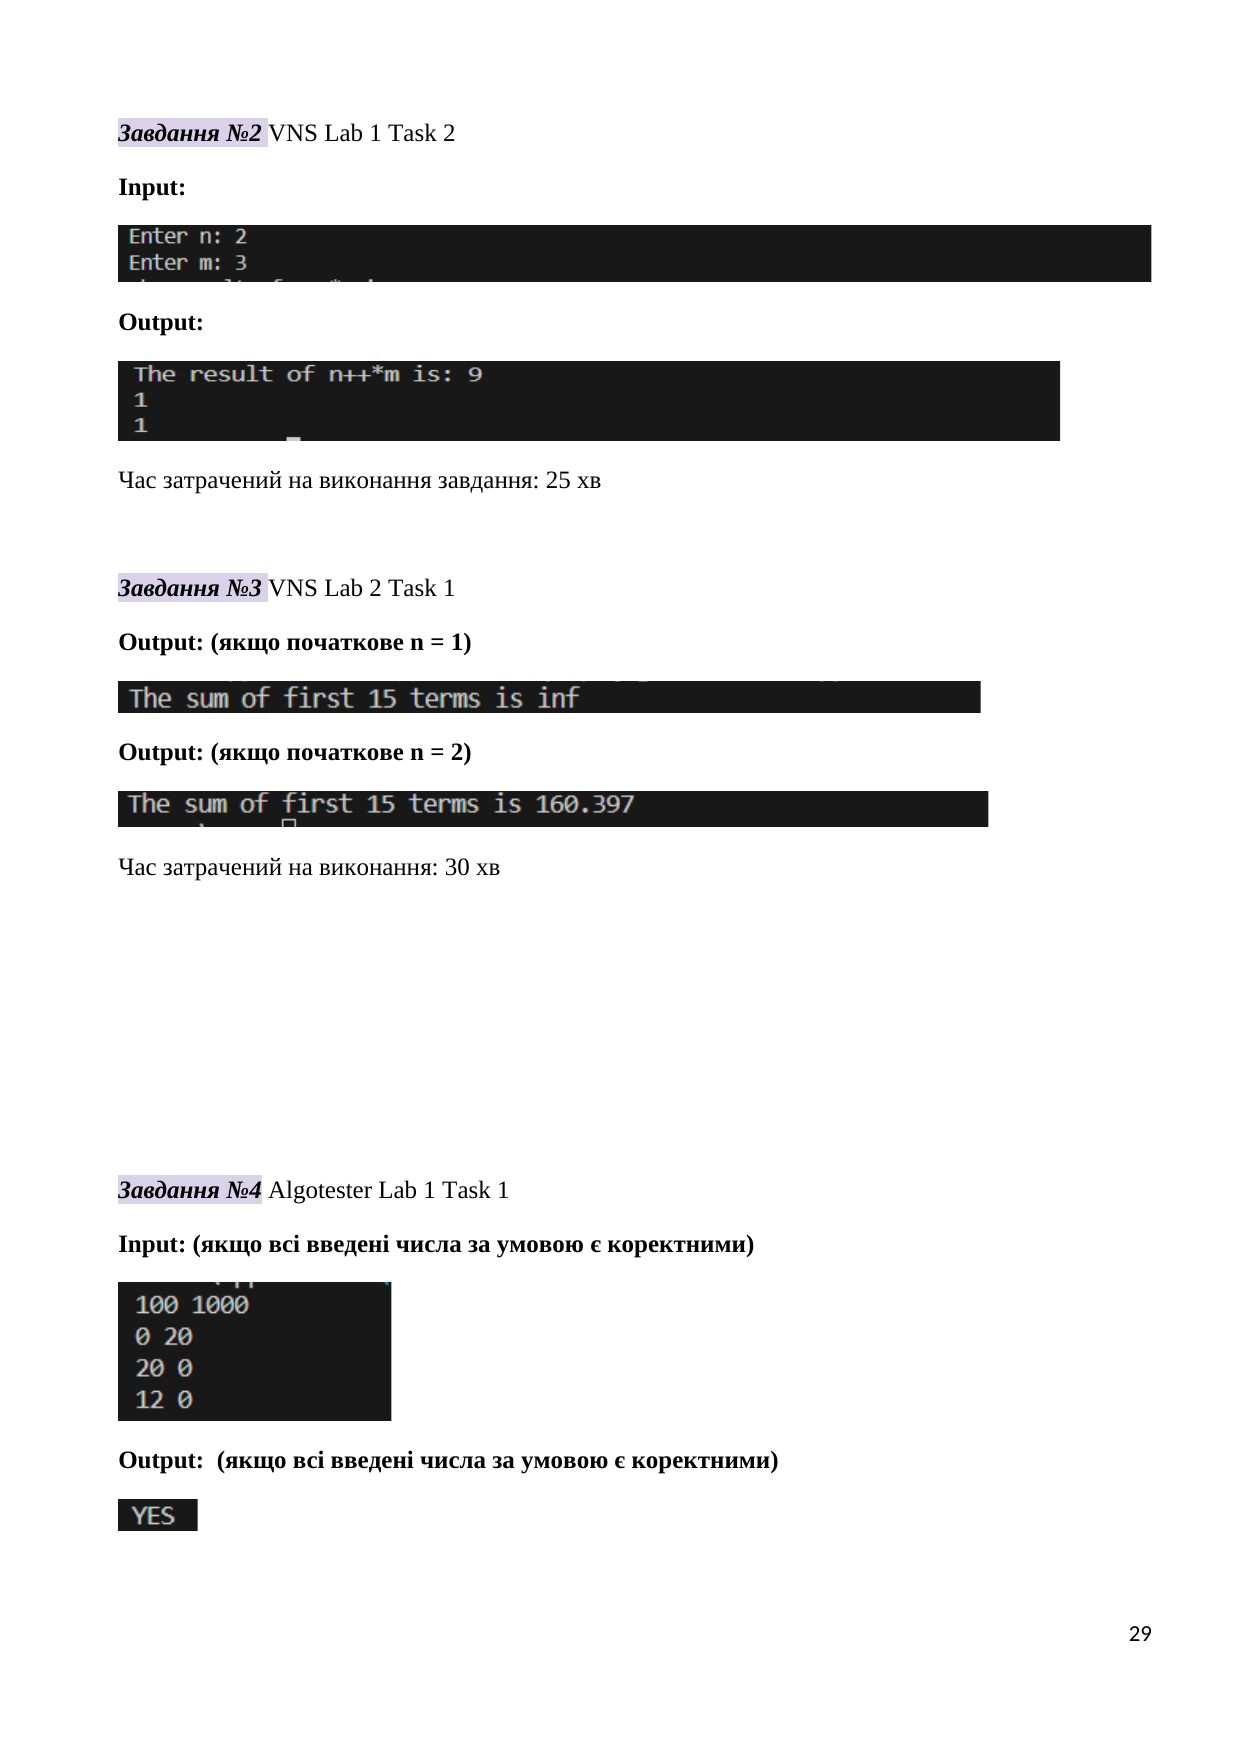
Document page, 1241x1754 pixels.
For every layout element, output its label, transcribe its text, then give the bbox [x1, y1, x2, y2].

text Output: (якщо початкове n = 1) [118, 627, 1152, 656]
text Output: (якщо всі введені числа за умовою є коректними) [118, 1445, 1152, 1474]
text Час затрачений на виконання: 30 хв [118, 852, 1152, 881]
picture [118, 1499, 198, 1531]
text Output: (якщо початкове n = 2) [118, 737, 1152, 766]
picture [118, 361, 1061, 441]
text Input: (якщо всі введені числа за умовою є коректними) [118, 1229, 1152, 1258]
picture [118, 681, 981, 713]
text Input: [118, 172, 1152, 201]
text Завдання №4 Algotester Lab 1 Task 1 [262, 1175, 1152, 1204]
picture [118, 1282, 392, 1421]
text Завдання №2 VNS Lab 1 Task 2 [268, 118, 1152, 147]
text Час затрачений на виконання завдання: 25 хв [118, 466, 1152, 494]
text Output: [118, 307, 1152, 336]
text Завдання №3 VNS Lab 2 Task 1 [268, 573, 1152, 602]
picture [118, 791, 989, 827]
picture [118, 225, 1152, 282]
